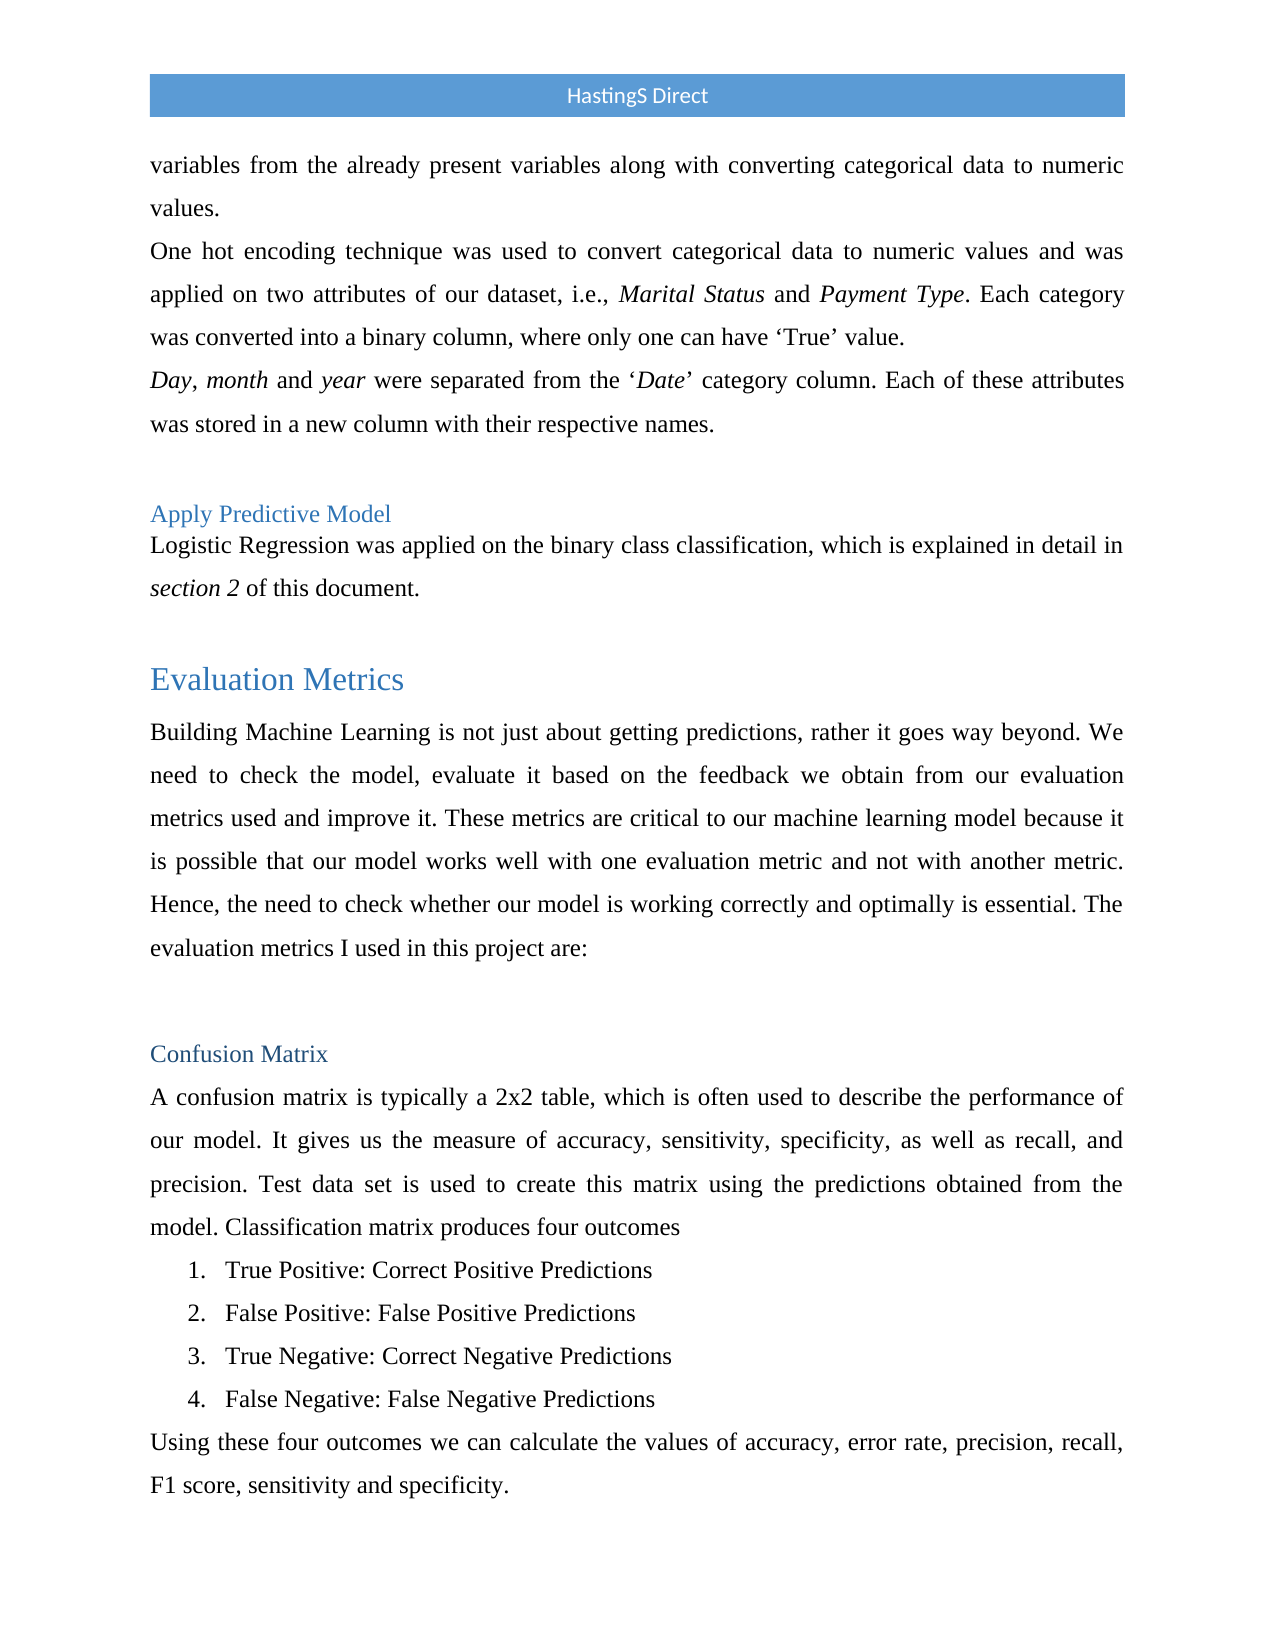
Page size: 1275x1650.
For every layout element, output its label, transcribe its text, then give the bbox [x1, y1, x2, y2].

list False Negative: False Negative Predictions [187, 1384, 1125, 1413]
text Using these four outcomes we can calculate the values of accuracy, error rate, precision, recall, F1 score, sensitivity and specificity. [150, 1427, 1125, 1499]
list True Positive: Correct Positive Predictions [187, 1255, 1125, 1284]
text One hot encoding technique was used to convert categorical data to numeric values and was applied on two attributes of our dataset, i.e., Marital Status and Payment Type. Each category was converted into a binary column, where only one can have ‘True’ value. [150, 236, 1125, 351]
subtitle Evaluation Metrics [150, 659, 1125, 698]
subtitle Apply Predictive Model [150, 499, 1125, 528]
text A confusion matrix is typically a 2x2 table, which is often used to describe the performance of our model. It gives us the measure of accuracy, sensitivity, specificity, as well as recall, and precision. Test data set is used to create this matrix using the predictions obtained from the model. Classification matrix produces four outcomes [150, 1082, 1125, 1241]
subtitle Confusion Matrix [150, 1039, 1125, 1068]
text Building Machine Learning is not just about getting predictions, rather it goes way beyond. We need to check the model, evaluate it based on the feedback we obtain from our evaluation metrics used and improve it. These metrics are critical to our machine learning model because it is possible that our model works well with one evaluation metric and not with another metric. Hence, the need to check whether our model is working correctly and optimally is essential. The evaluation metrics I used in this project are: [150, 717, 1125, 961]
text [150, 150, 1125, 222]
text Logistic Regression was applied on the binary class classification, which is explained in detail in section 2 of this document. [150, 530, 1125, 602]
list False Positive: False Positive Predictions [187, 1298, 1125, 1327]
text Day, month and year were separated from the ‘Date’ category column. Each of these attributes was stored in a new column with their respective names. [150, 366, 1125, 437]
list True Negative: Correct Negative Predictions [187, 1341, 1125, 1370]
